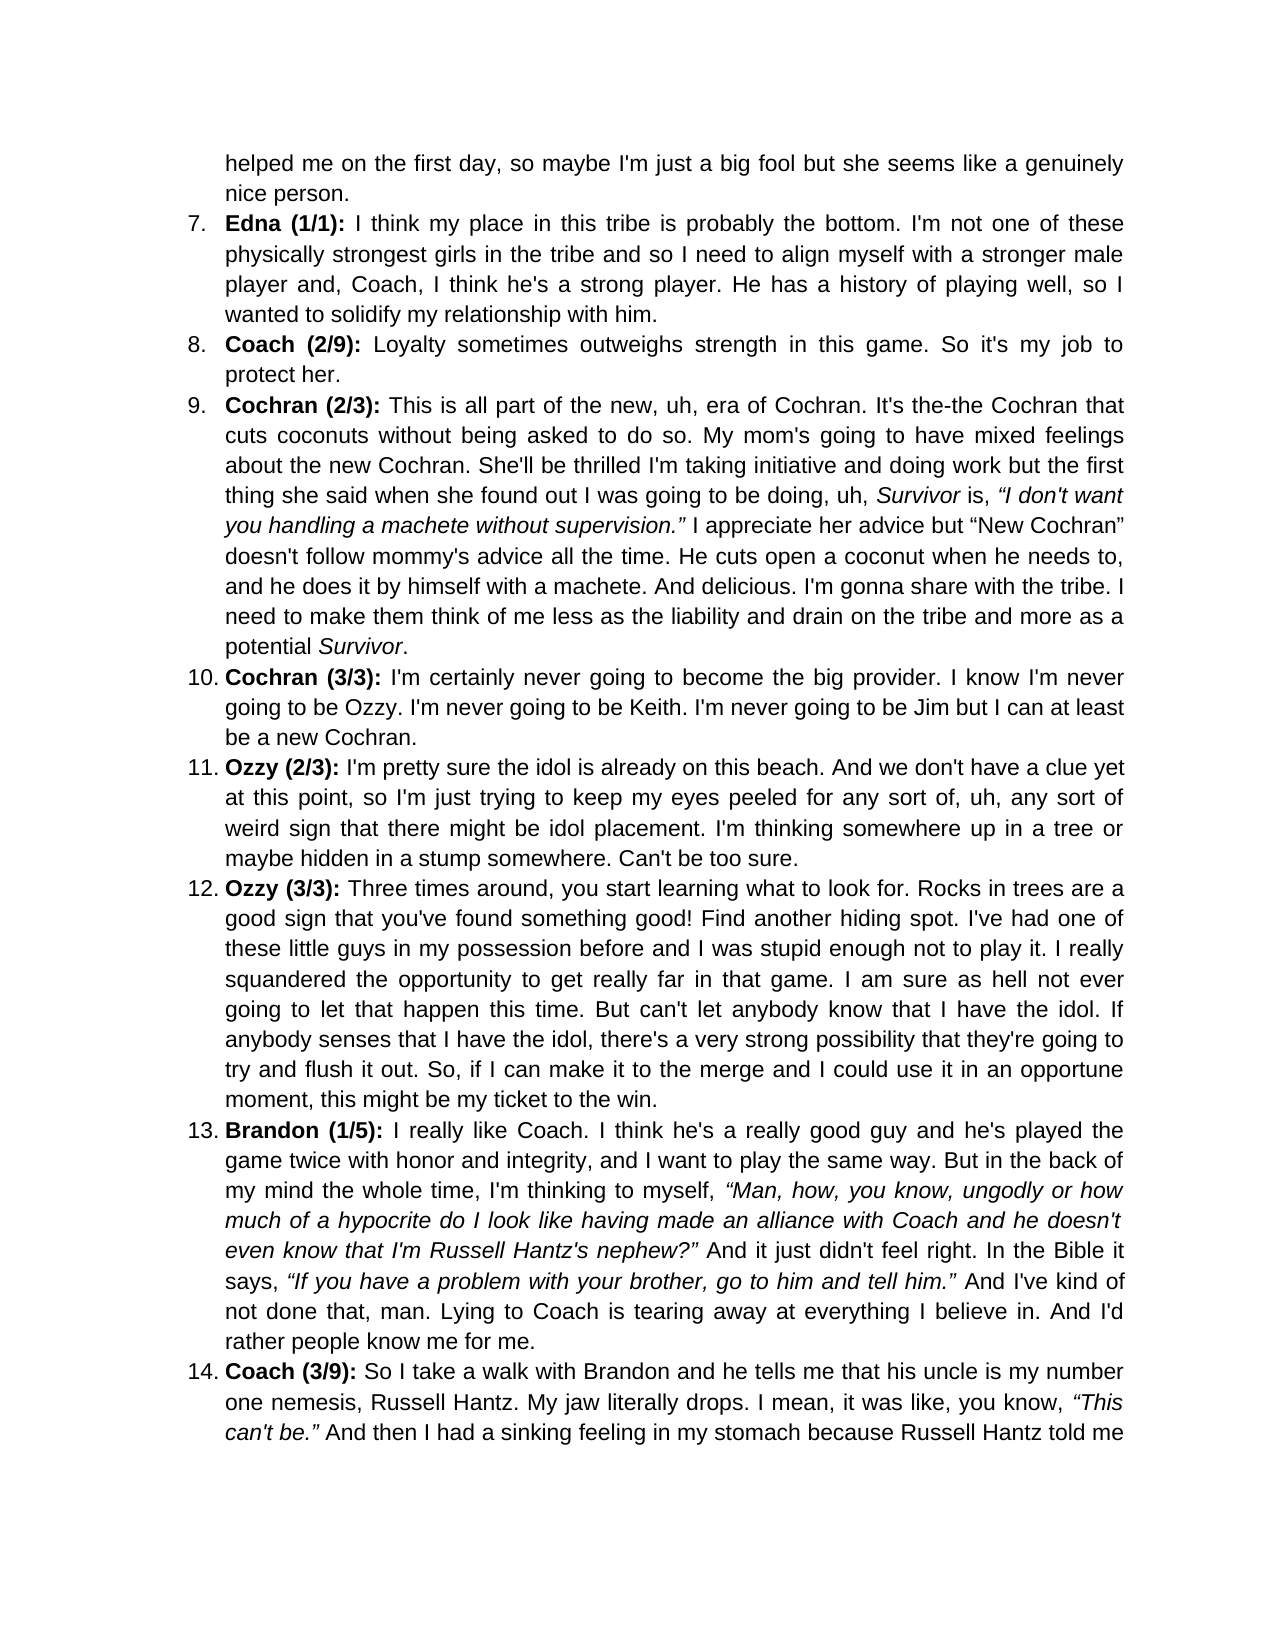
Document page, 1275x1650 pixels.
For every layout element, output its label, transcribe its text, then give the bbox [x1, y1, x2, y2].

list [187, 1358, 1125, 1445]
list Edna (1/1): I think my place in this tribe is probably the bottom. I'm not one of these physically strongest girls in the tribe and so I need to align myself with a stronger male player and, Coach, I think he's a strong player. He has a history of playing well, so I wanted to solidify my relationship with him. [187, 210, 1125, 327]
list Cochran (2/3): This is all part of the new, uh, era of Cochran. It's the-the Cochran that cuts coconuts without being asked to do so. My mom's going to have mixed feelings about the new Cochran. She'll be thrilled I'm taking initiative and doing work but the first thing she said when she found out I was going to be doing, uh, Survivor is, “I don't want you handling a machete without supervision.” I appreciate her advice but “New Cochran” doesn't follow mommy's advice all the time. He cuts open a coconut when he needs to, and he does it by himself with a machete. And delicious. I'm gonna share with the tribe. I need to make them think of me less as the liability and drain on the tribe and more as a potential Survivor. [187, 392, 1125, 660]
list Coach (2/9): Loyalty sometimes outweighs strength in this game. So it's my job to protect her. [187, 331, 1125, 388]
list Cochran (3/3): I'm certainly never going to become the big provider. I know I'm never going to be Ozzy. I'm never going to be Keith. I'm never going to be Jim but I can at least be a new Cochran. [187, 663, 1125, 750]
list Ozzy (3/3): Three times around, you start learning what to look for. Rocks in trees are a good sign that you've found something good! Find another hiding spot. I've had one of these little guys in my possession before and I was stupid enough not to play it. I really squandered the opportunity to get really far in that game. I am sure as hell not ever going to let that happen this time. But can't let anybody know that I have the idol. If anybody senses that I have the idol, there's a very strong possibility that they're going to try and flush it out. So, if I can make it to the merge and I could use it in an opportune moment, this might be my ticket to the win. [187, 875, 1125, 1113]
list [187, 150, 1125, 207]
list Brandon (1/5): I really like Coach. I think he's a really good guy and he's played the game twice with honor and integrity, and I want to play the same way. But in the back of my mind the whole time, I'm thinking to myself, “Man, how, you know, ungodly or how much of a hypocrite do I look like having made an alliance with Coach and he doesn't even know that I'm Russell Hantz's nephew?” And it just didn't feel right. In the Bible it says, “If you have a problem with your brother, go to him and tell him.” And I've kind of not done that, man. Lying to Coach is tearing away at everything I believe in. And I'd rather people know me for me. [187, 1117, 1125, 1354]
list Ozzy (2/3): I'm pretty sure the idol is already on this beach. And we don't have a clue yet at this point, so I'm just trying to keep my eyes peeled for any sort of, uh, any sort of weird sign that there might be idol placement. I'm thinking somewhere up in a tree or maybe hidden in a stump somewhere. Can't be too sure. [187, 754, 1125, 871]
